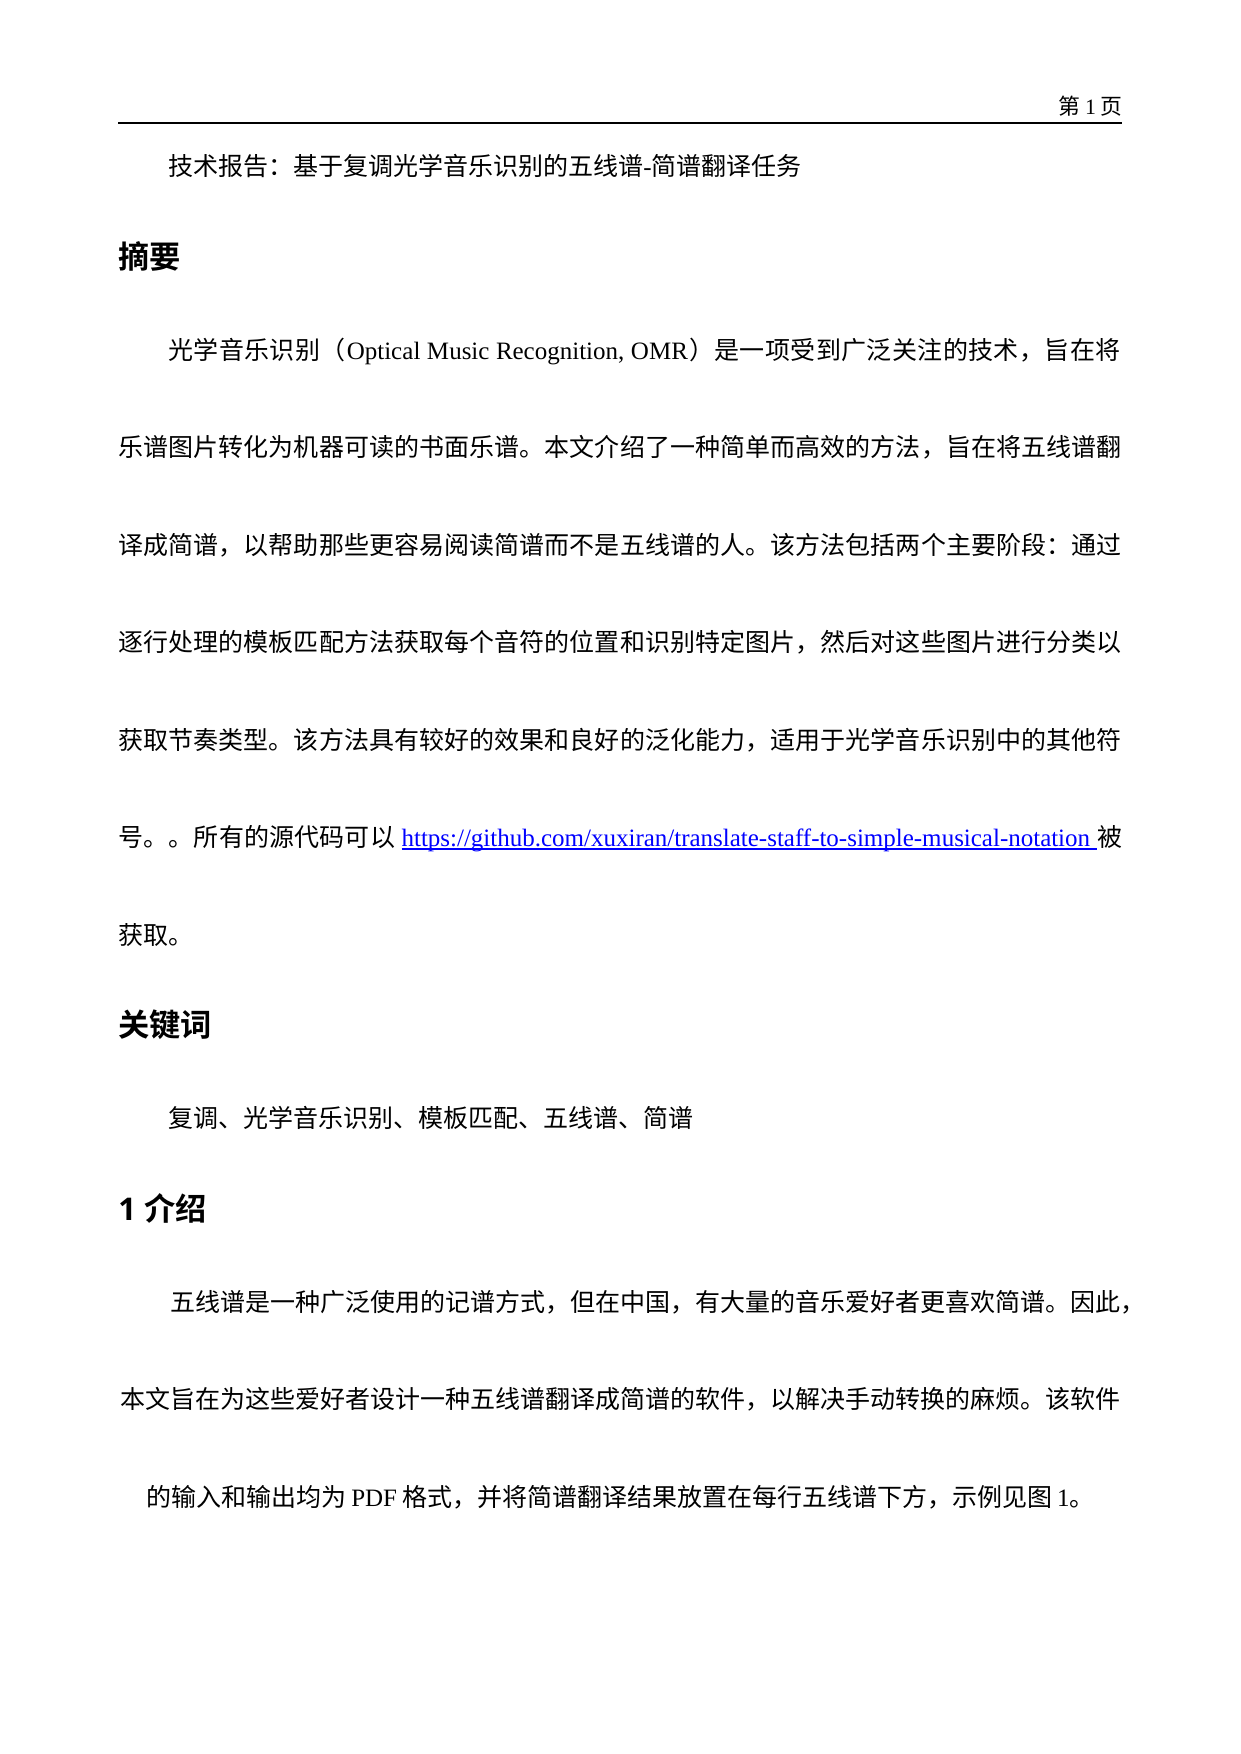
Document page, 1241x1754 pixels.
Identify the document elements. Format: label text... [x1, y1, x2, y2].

text 光学音乐识别（Optical Music Recognition, OMR）是一项受到广泛关注的技术，旨在将乐谱图片转化为机器可读的书面乐谱。本文介绍了一种简单而高效的方法，旨在将五线谱翻译成简谱，以帮助那些更容易阅读简谱而不是五线谱的人。该方法包括两个主要阶段：通过逐行处理的模板匹配方法获取每个音符的位置和识别特定图片，然后对这些图片进行分类以获取节奏类型。该方法具有较好的效果和良好的泛化能力，适用于光学音乐识别中的其他符号。。所有的源代码可以 https://github.com/xuxiran/translate-staff-to-simple-musical-notation 被获取。 [118, 316, 1122, 966]
subtitle 关键词 [118, 1000, 1122, 1045]
text 技术报告：基于复调光学音乐识别的五线谱-简谱翻译任务 [118, 132, 1122, 197]
text 复调、光学音乐识别、模板匹配、五线谱、简谱 [118, 1084, 1122, 1149]
subtitle 摘要 [118, 232, 1122, 277]
subtitle 介绍 [118, 1184, 1122, 1229]
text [118, 1268, 1122, 1528]
